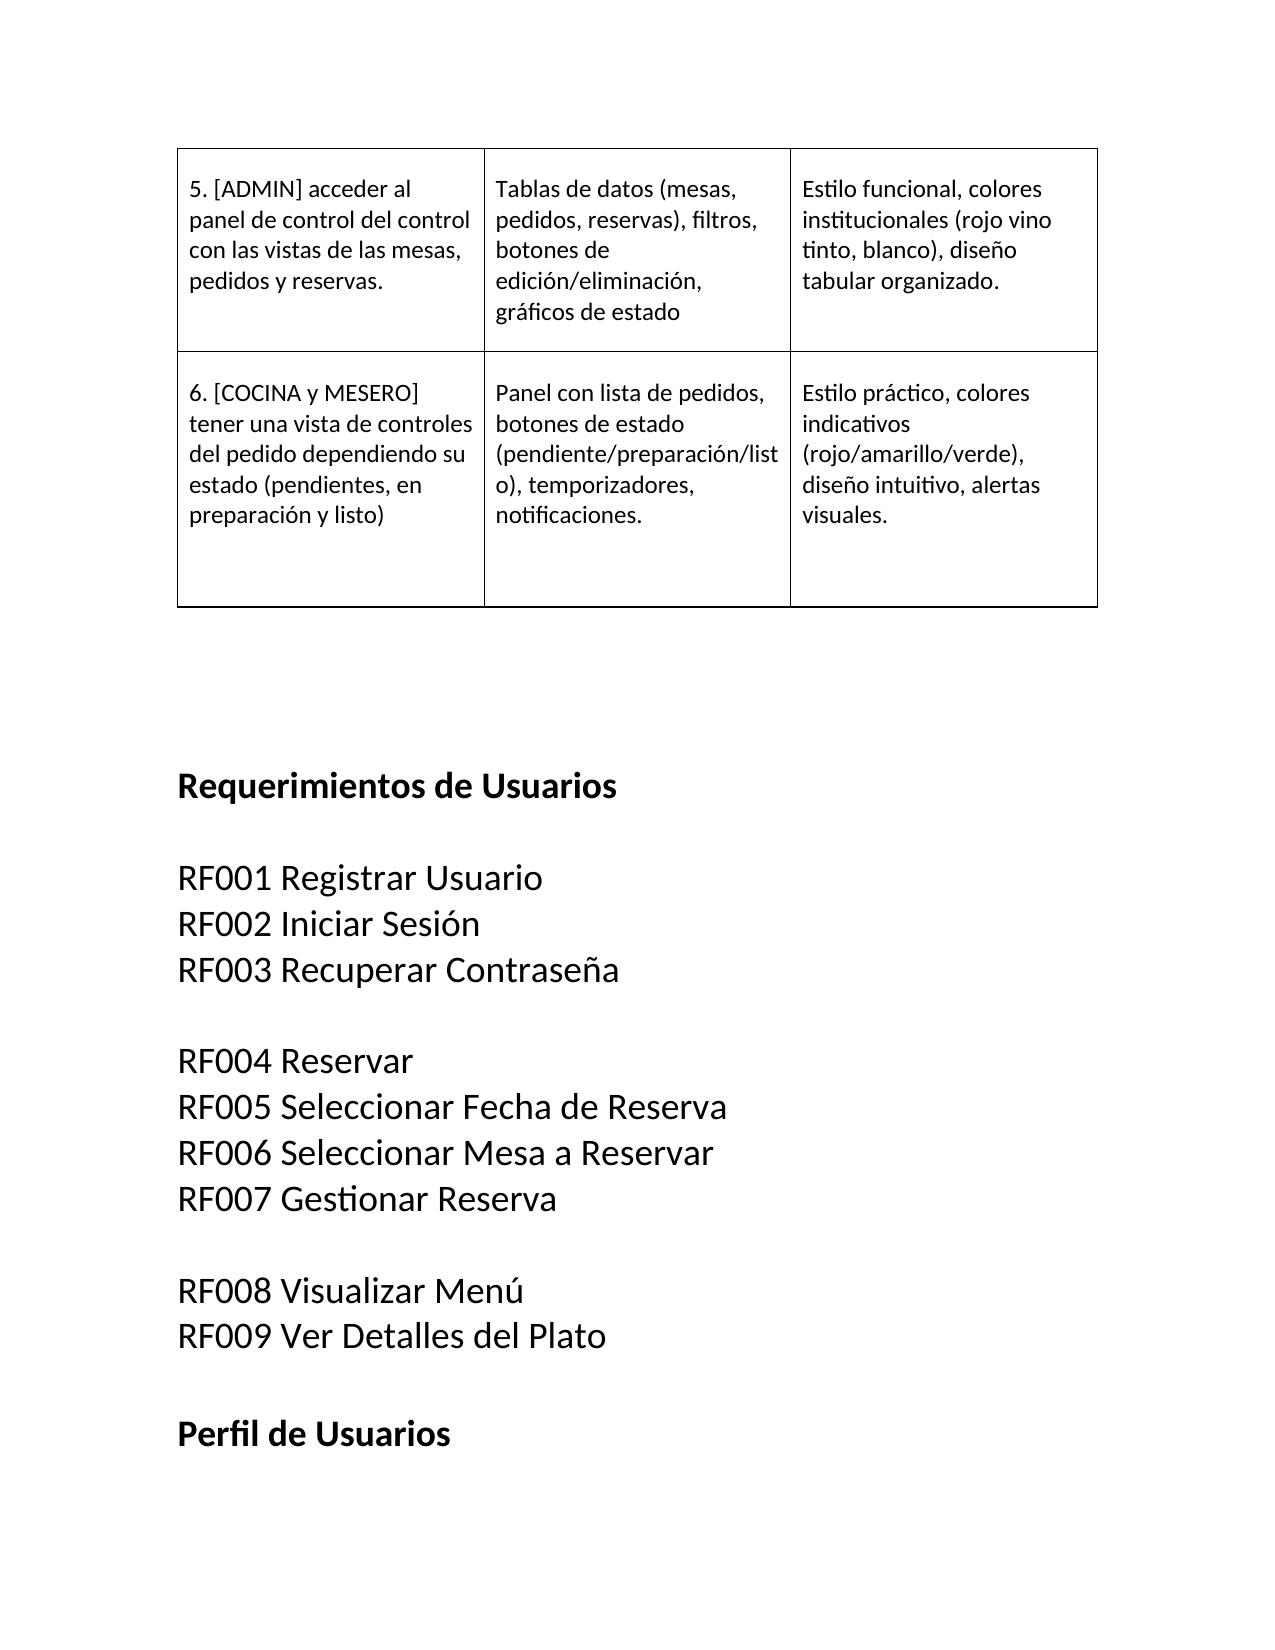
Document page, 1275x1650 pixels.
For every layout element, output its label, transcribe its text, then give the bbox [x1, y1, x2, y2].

text Perfil de Usuarios [177, 1410, 1098, 1456]
text RF008 Visualizar Menú [177, 1267, 1098, 1312]
text RF006 Seleccionar Mesa a Reservar [177, 1129, 1098, 1175]
table_cell 5. [ADMIN] acceder al panel de control del control con las vistas de las mesas, pedidos y reservas. [178, 149, 484, 351]
text RF007 Gestionar Reserva [177, 1175, 1098, 1221]
text RF009 Ver Detalles del Plato [177, 1312, 1098, 1358]
text RF001 Registrar Usuario [177, 854, 1098, 900]
table_cell Tablas de datos (mesas, pedidos, reservas), filtros, botones de edición/eliminación, gráficos de estado [485, 149, 790, 351]
table_cell Panel con lista de pedidos, botones de estado (pendiente/preparación/listo), temporizadores, notificaciones. [485, 352, 790, 606]
table_cell Estilo funcional, colores institucionales (rojo vino tinto, blanco), diseño tabular organizado. [791, 149, 1097, 351]
table_cell 6. [COCINA y MESERO] tener una vista de controles del pedido dependiendo su estado (pendientes, en preparación y listo) [178, 352, 484, 606]
table_cell Estilo práctico, colores indicativos (rojo/amarillo/verde), diseño intuitivo, alertas visuales. [791, 352, 1097, 606]
text RF003 Recuperar Contraseña [177, 946, 1098, 992]
text Requerimientos de Usuarios [177, 762, 1098, 808]
text RF005 Seleccionar Fecha de Reserva [177, 1083, 1098, 1129]
text RF002 Iniciar Sesión [177, 900, 1098, 946]
text RF004 Reservar [177, 1037, 1098, 1083]
